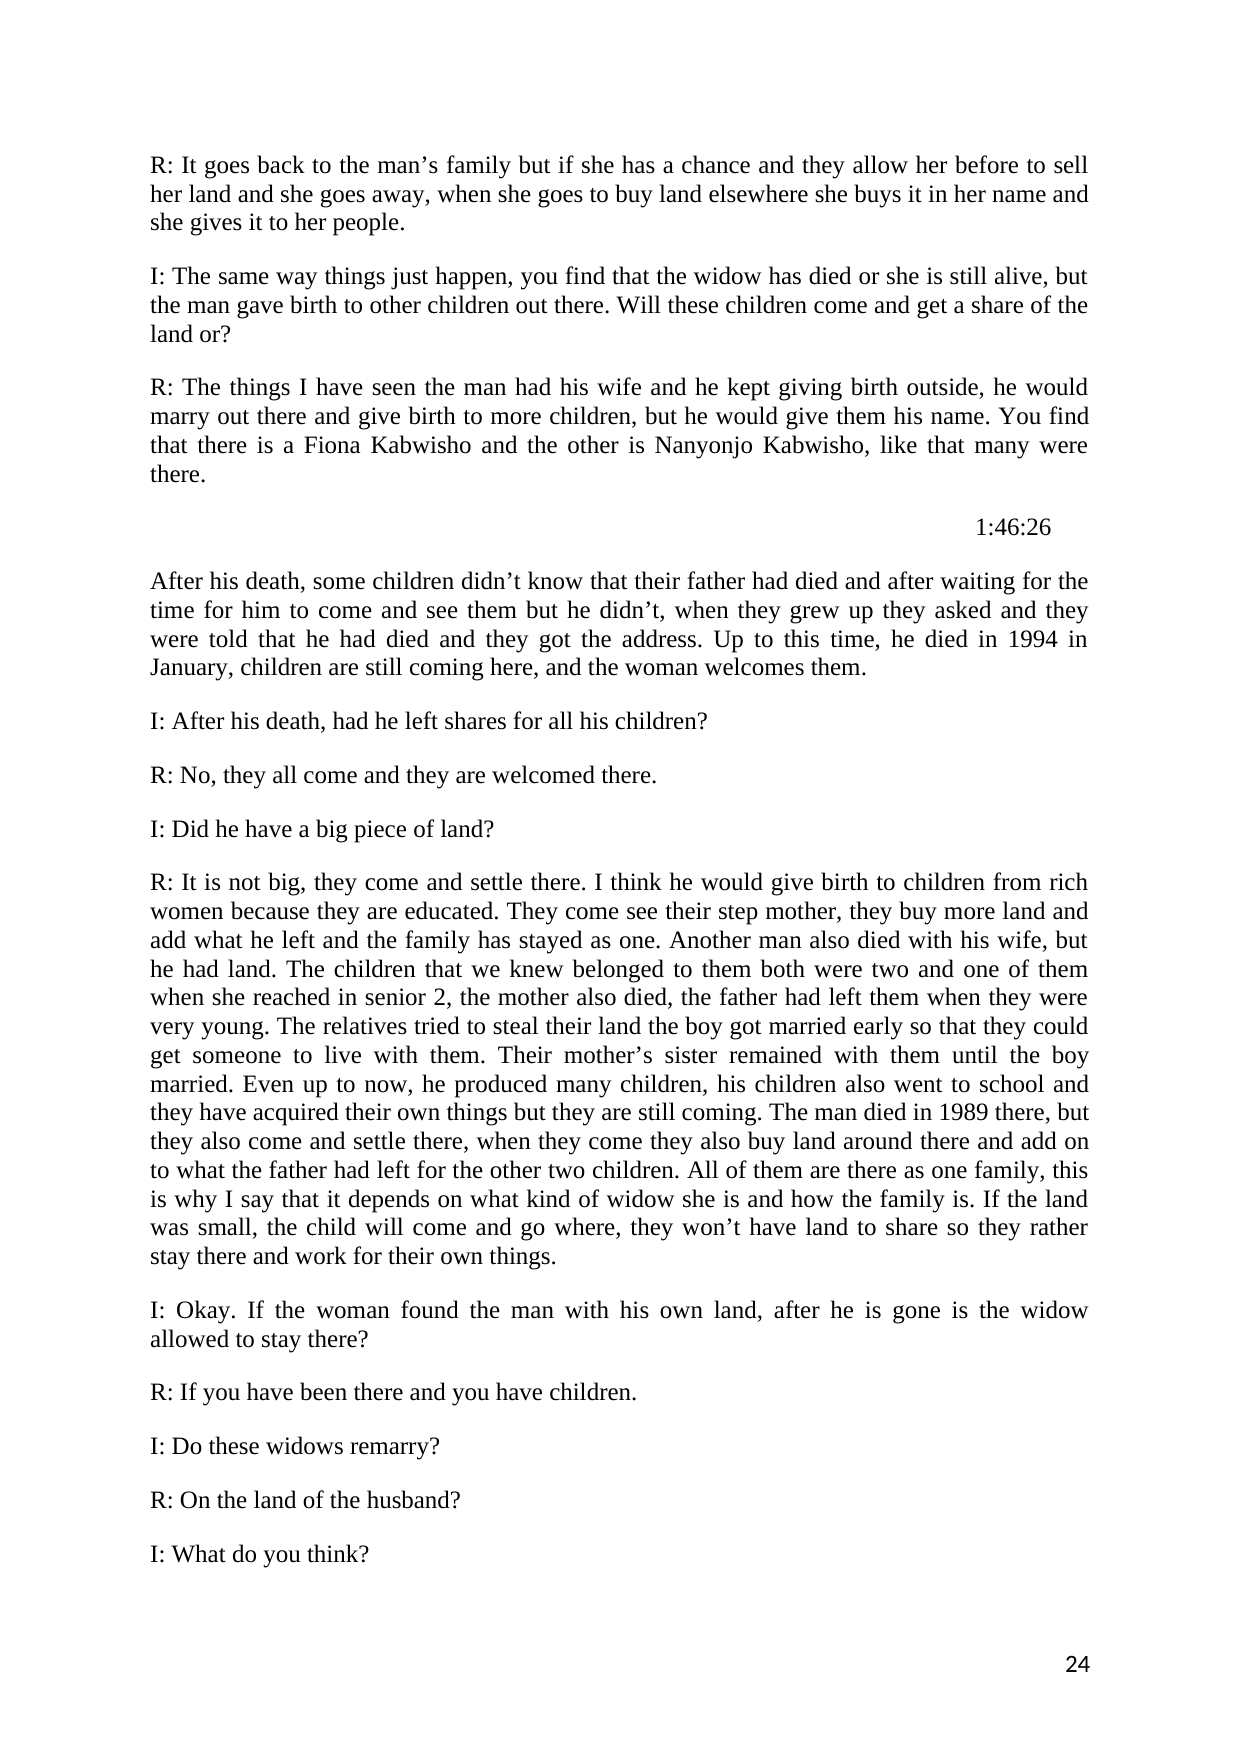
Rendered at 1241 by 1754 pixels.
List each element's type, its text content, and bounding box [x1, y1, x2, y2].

text R: If you have been there and you have children. [150, 1377, 1090, 1406]
text I: Did he have a big piece of land? [150, 814, 1090, 842]
text R: It is not big, they come and settle there. I think he would give birth to children from rich women because they are educated. They come see their step mother, they buy more land and add what he left and the family has stayed as one. Another man also died with his wife, but he had land. The children that we knew belonged to them both were two and one of them when she reached in senior 2, the mother also died, the father had left them when they were very young. The relatives tried to steal their land the boy got married early so that they could get someone to live with them. Their mother’s sister remained with them until the boy married. Even up to now, he produced many children, his children also went to school and they have acquired their own things but they are still coming. The man died in 1989 there, but they also come and settle there, when they come they also buy land around there and add on to what the father had left for the other two children. All of them are there as one family, this is why I say that it depends on what kind of widow she is and how the family is. If the land was small, the child will come and go where, they won’t have land to share so they rather stay there and work for their own things. [150, 867, 1090, 1270]
text I: After his death, had he left shares for all his children? [150, 706, 1090, 735]
text I: What do you think? [150, 1539, 1090, 1567]
text R: On the land of the husband? [150, 1485, 1090, 1514]
text R: It goes back to the man’s family but if she has a chance and they allow her before to sell her land and she goes away, when she goes to buy land elsewhere she buys it in her name and she gives it to her people. [150, 150, 1090, 236]
text I: Do these widows remarry? [150, 1431, 1090, 1460]
text After his death, some children didn’t know that their father had died and after waiting for the time for him to come and see them but he didn’t, when they grew up they asked and they were told that he had died and they got the address. Up to this time, he died in 1994 in January, children are still coming here, and the woman welcomes them. [150, 566, 1090, 681]
text I: Okay. If the woman found the man with his own land, after he is gone is the widow allowed to stay there? [150, 1295, 1090, 1352]
text 1:46:26 [975, 512, 1090, 541]
text R: The things I have seen the man had his wife and he kept giving birth outside, he would marry out there and give birth to more children, but he would give them his name. You find that there is a Fiona Kabwisho and the other is Nanyonjo Kabwisho, like that many were there. [150, 372, 1090, 487]
text I: The same way things just happen, you find that the widow has died or she is still alive, but the man gave birth to other children out there. Will these children come and get a share of the land or? [150, 261, 1090, 347]
text R: No, they all come and they are welcomed there. [150, 760, 1090, 789]
